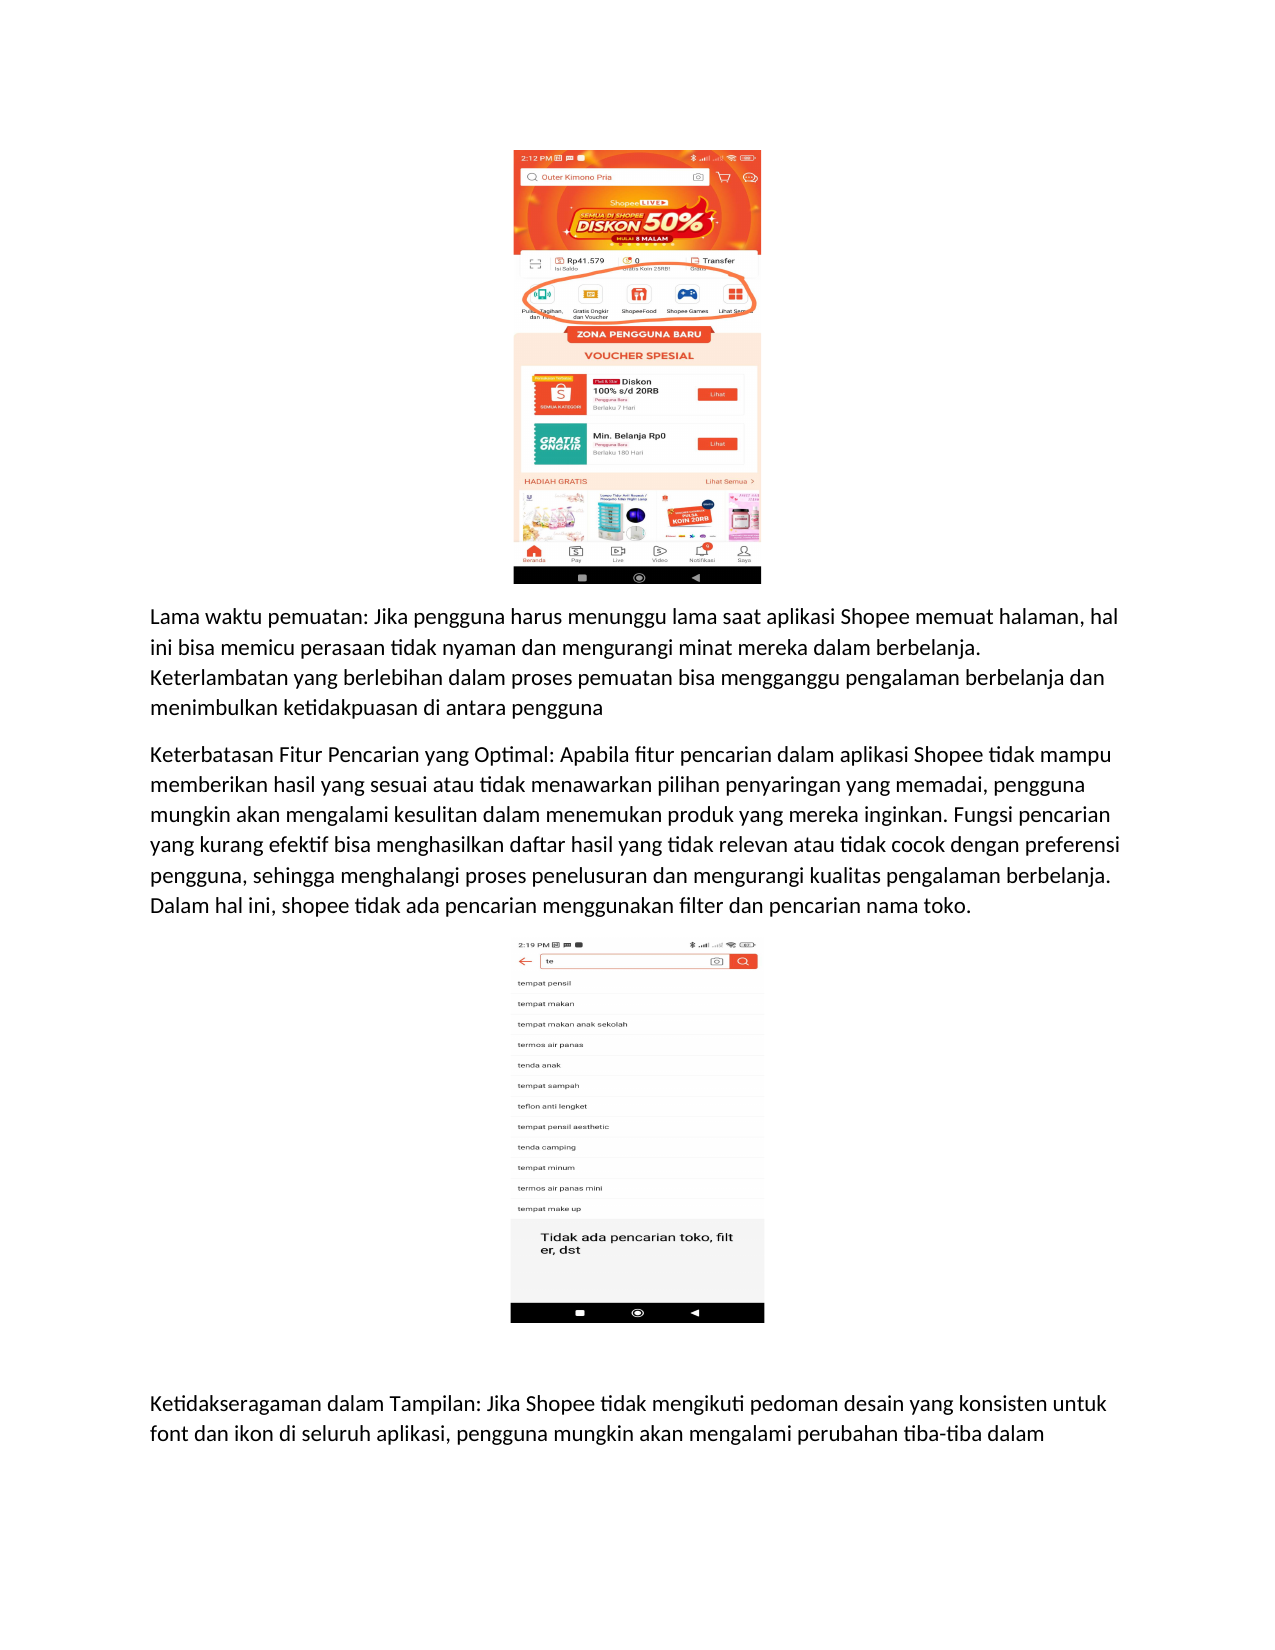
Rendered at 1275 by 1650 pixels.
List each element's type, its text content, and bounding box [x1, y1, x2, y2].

text Lama waktu pemuatan: Jika pengguna harus menunggu lama saat aplikasi Shopee memuat halaman, hal ini bisa memicu perasaan tidak nyaman dan mengurangi minat mereka dalam berbelanja. Keterlambatan yang berlebihan dalam proses pemuatan bisa mengganggu pengalaman berbelanja dan menimbulkan ketidakpuasan di antara pengguna [150, 602, 1125, 721]
picture [513, 150, 762, 584]
picture [510, 937, 765, 1323]
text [150, 1389, 1125, 1447]
text Keterbatasan Fitur Pencarian yang Optimal: Apabila fitur pencarian dalam aplikasi Shopee tidak mampu memberikan hasil yang sesuai atau tidak menawarkan pilihan penyaringan yang memadai, pengguna mungkin akan mengalami kesulitan dalam menemukan produk yang mereka inginkan. Fungsi pencarian yang kurang efektif bisa menghasilkan daftar hasil yang tidak relevan atau tidak cocok dengan preferensi pengguna, sehingga menghalangi proses penelusuran dan mengurangi kualitas pengalaman berbelanja. Dalam hal ini, shopee tidak ada pencarian menggunakan filter dan pencarian nama toko. [150, 740, 1125, 919]
